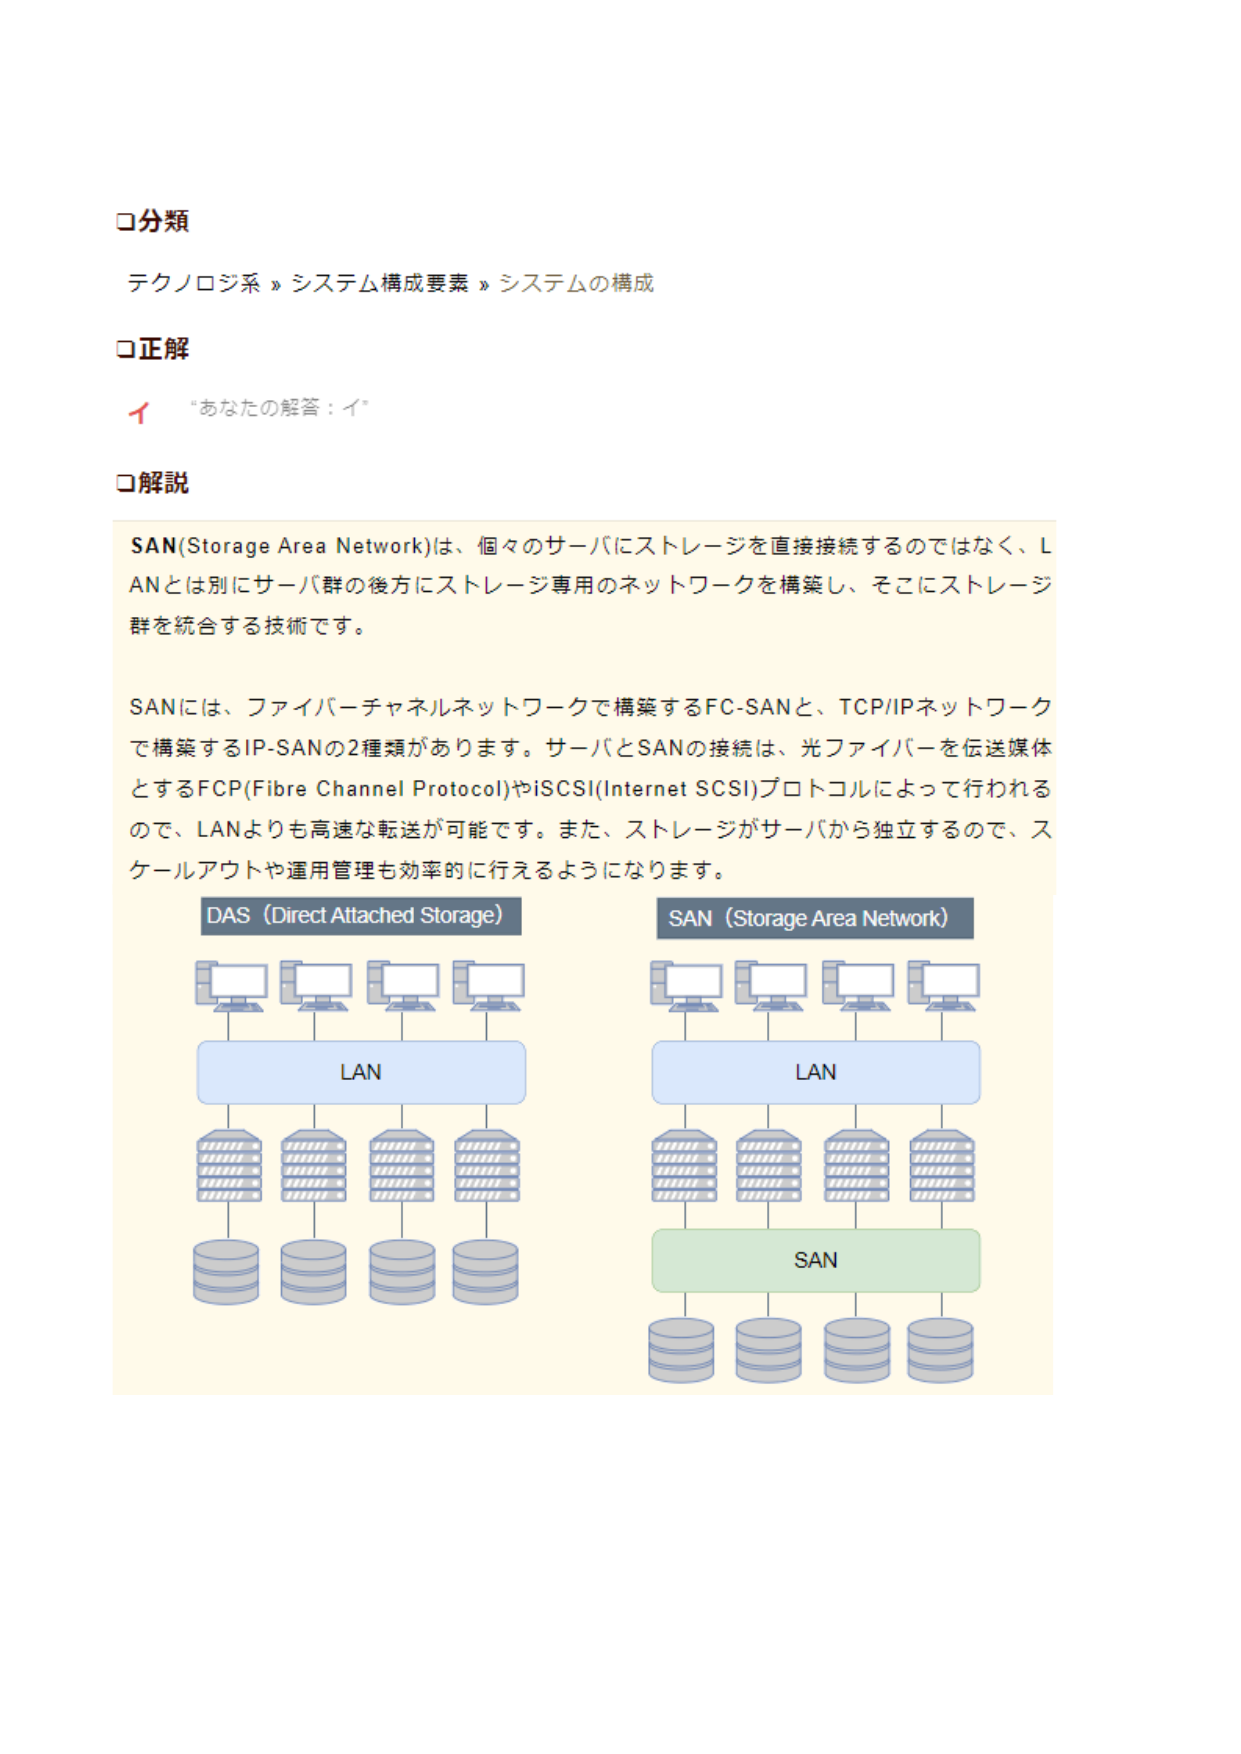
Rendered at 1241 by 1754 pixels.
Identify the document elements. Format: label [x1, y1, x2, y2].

picture [112, 464, 1057, 1395]
picture [112, 202, 854, 440]
